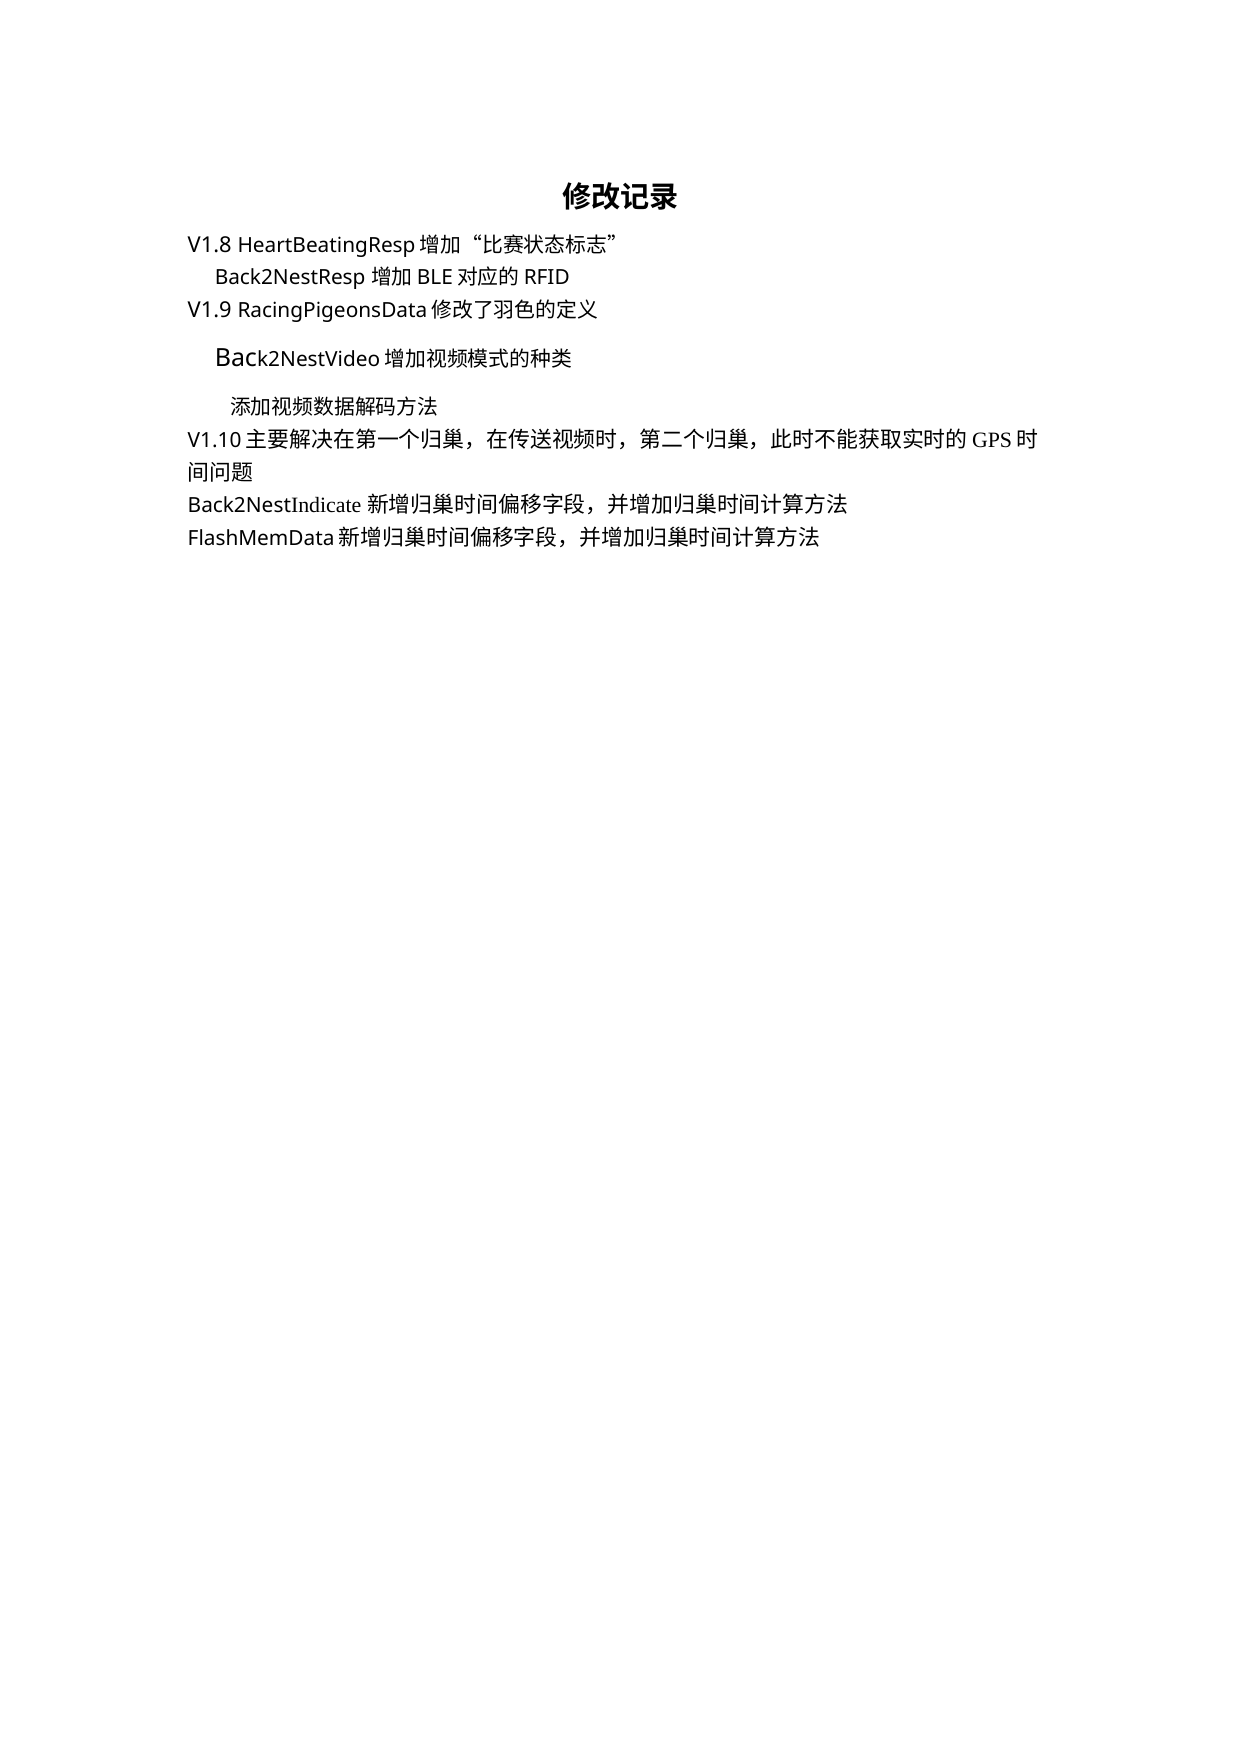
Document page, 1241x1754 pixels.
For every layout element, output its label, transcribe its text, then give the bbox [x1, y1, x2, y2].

text V1.10主要解决在第一个归巢，在传送视频时，第二个归巢，此时不能获取实时的GPS时间问题 [187, 422, 1053, 487]
text 添加视频数据解码方法 [187, 389, 1053, 422]
text V1.9 RacingPigeonsData修改了羽色的定义 [187, 292, 1053, 324]
text FlashMemData新增归巢时间偏移字段，并增加归巢时间计算方法 [187, 519, 1053, 552]
text Back2NestResp 增加BLE对应的RFID [187, 259, 1053, 292]
text V1.8 HeartBeatingResp增加“比赛状态标志” [187, 227, 1053, 259]
text 修改记录 [187, 162, 1053, 227]
text Back2NestIndicate 新增归巢时间偏移字段，并增加归巢时间计算方法 [187, 487, 1053, 519]
text Back2NestVideo增加视频模式的种类 [187, 324, 1053, 389]
